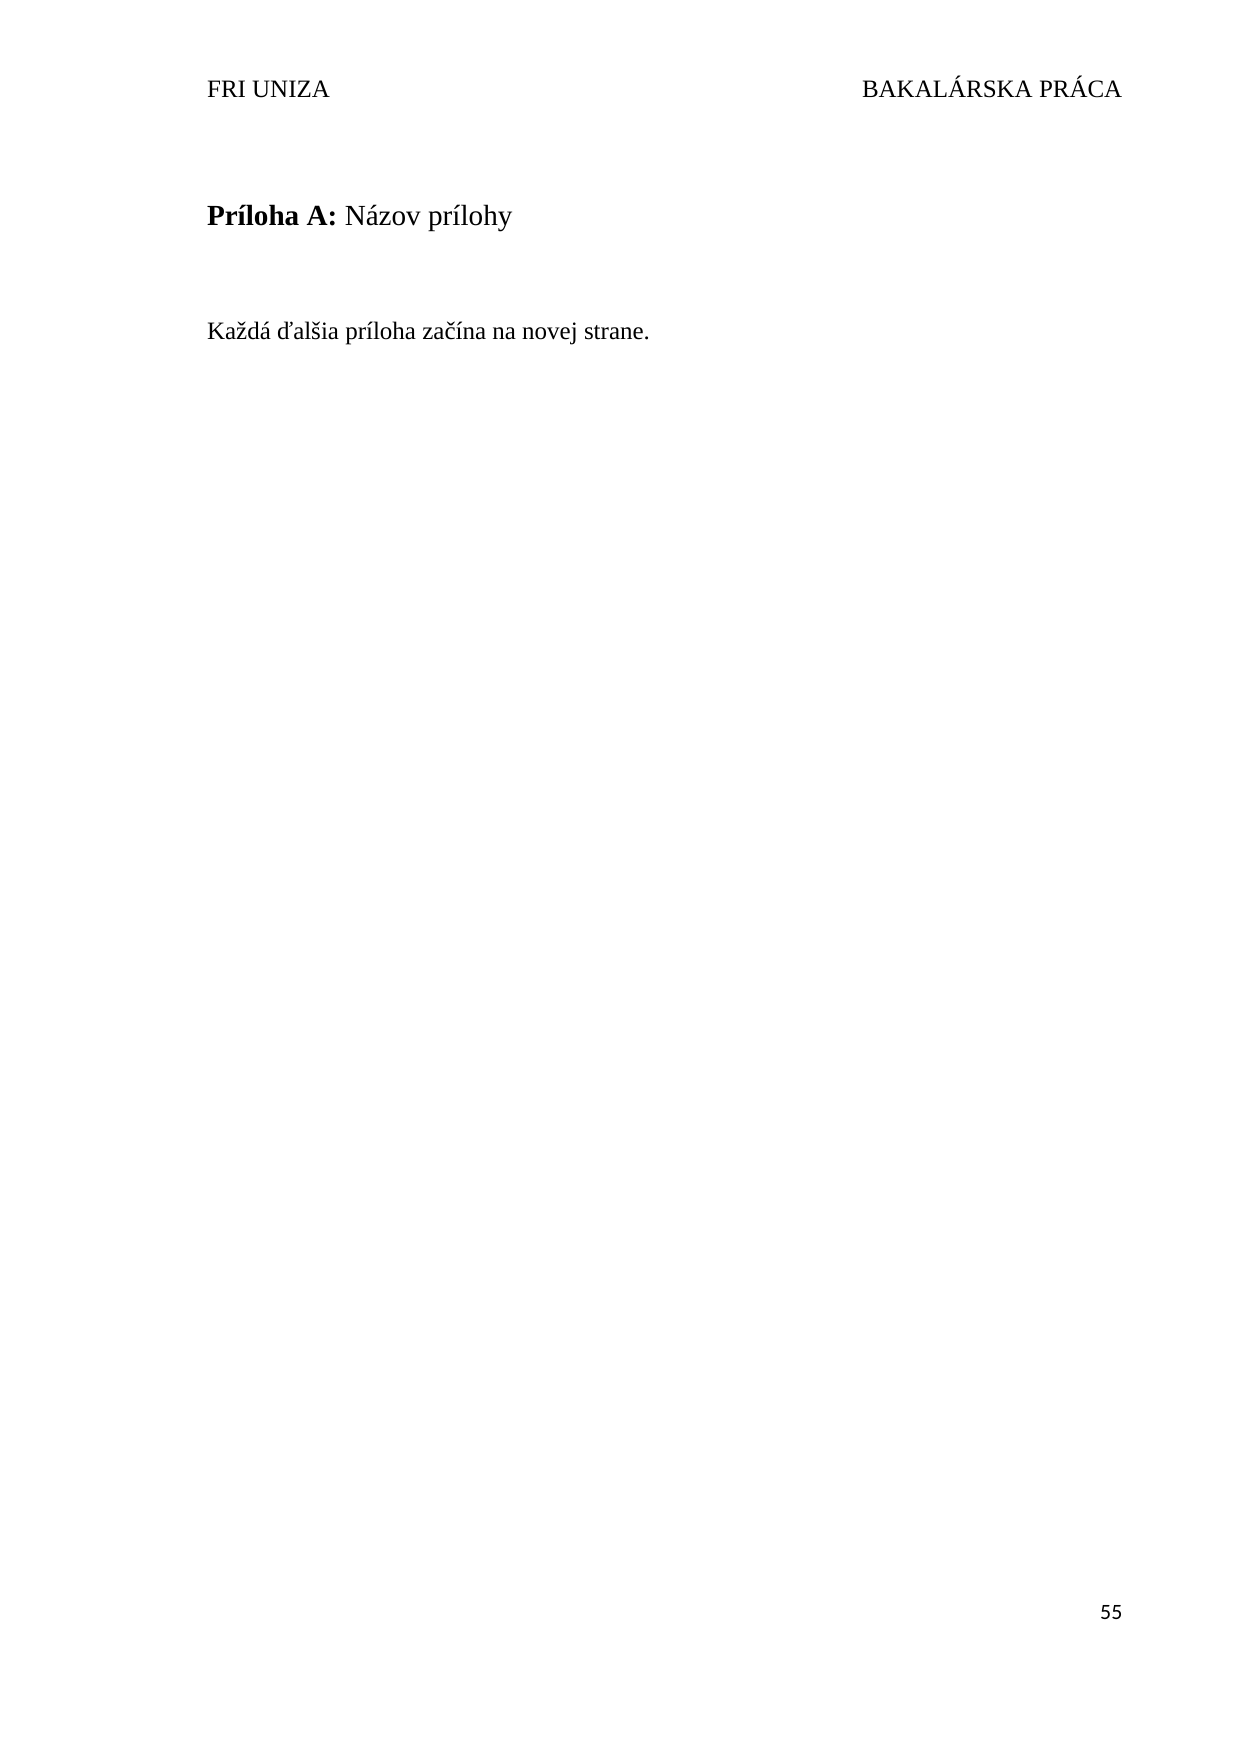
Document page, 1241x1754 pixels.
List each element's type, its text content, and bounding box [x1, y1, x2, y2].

subtitle Príloha A: Názov prílohy [207, 198, 1122, 231]
text Každá ďalšia príloha začína na novej strane. [207, 316, 1122, 345]
